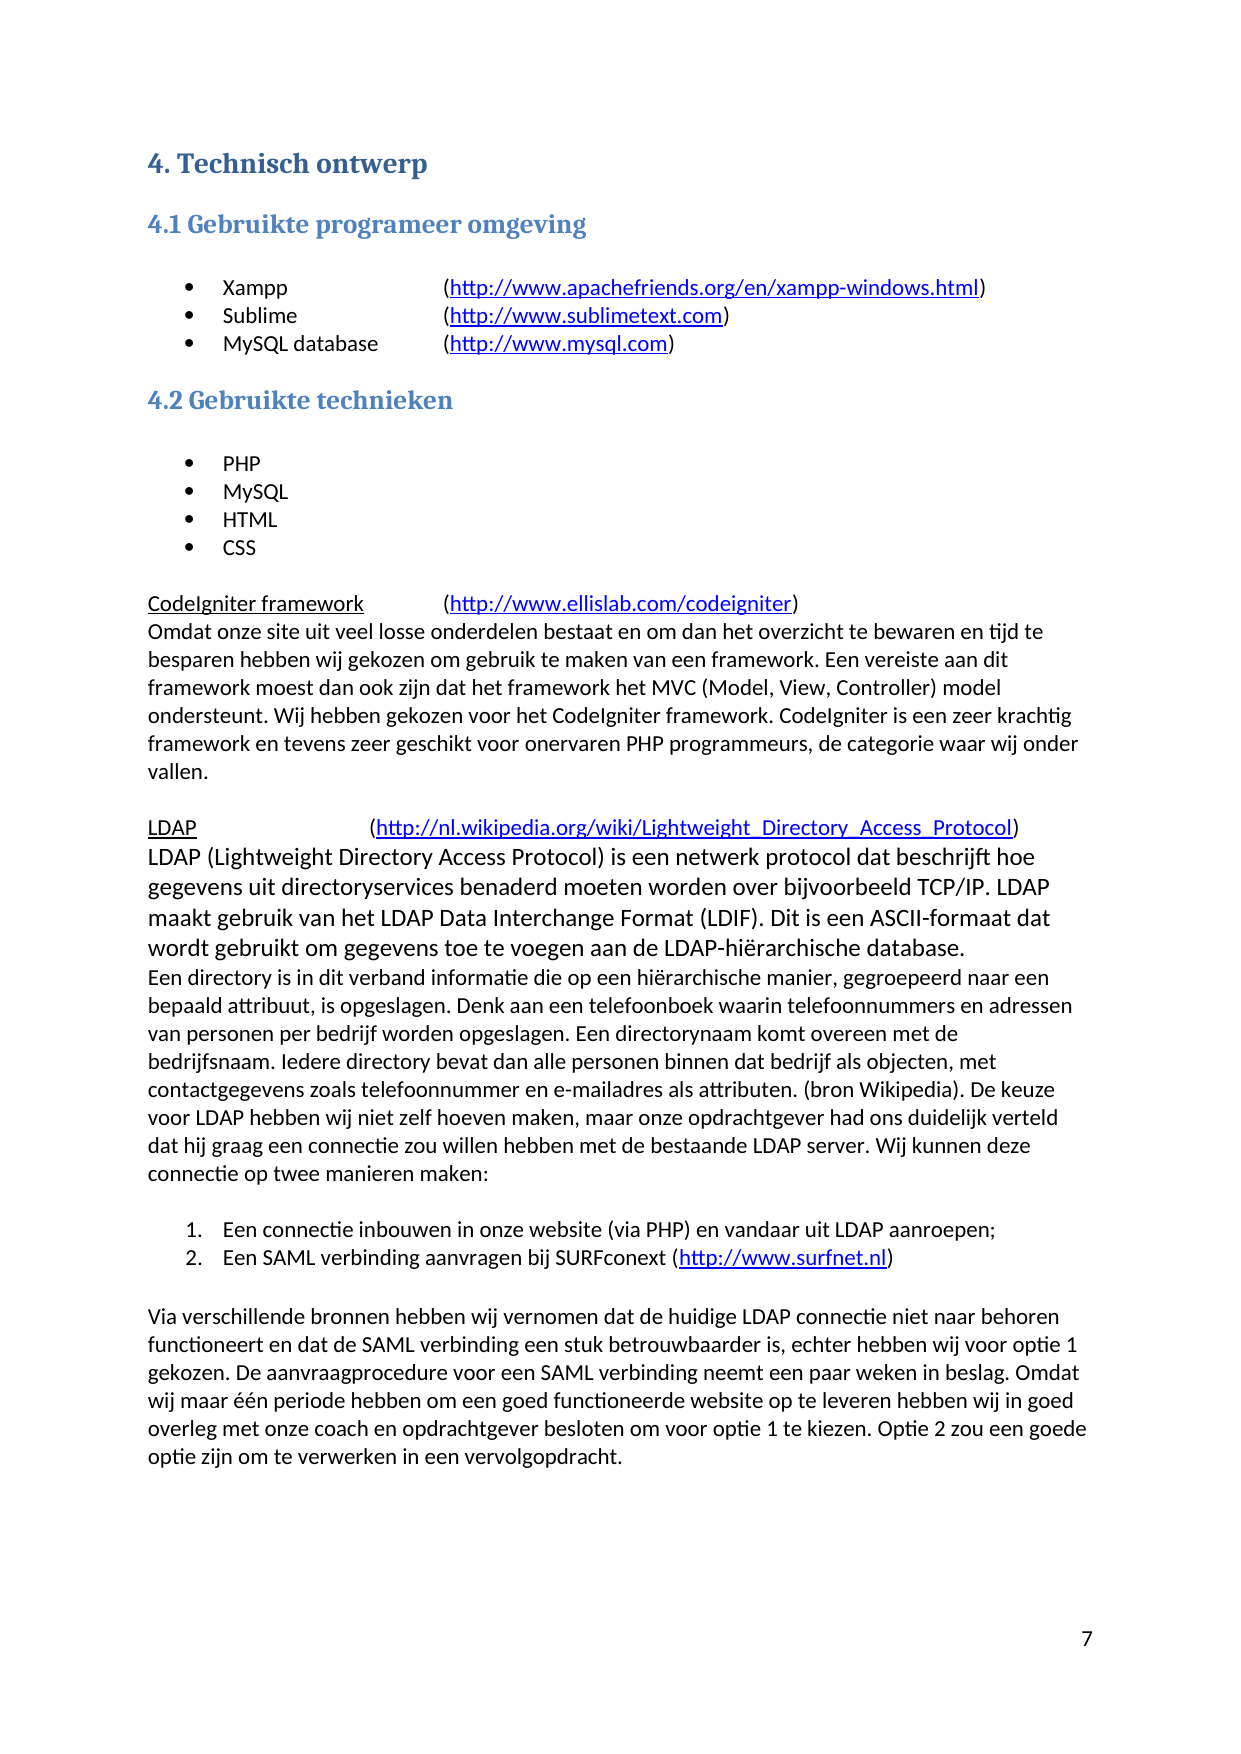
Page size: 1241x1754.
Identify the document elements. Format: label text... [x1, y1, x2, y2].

list Sublime (http://www.sublimetext.com) [185, 301, 1093, 329]
text Via verschillende bronnen hebben wij vernomen dat de huidige LDAP connectie niet naar behoren functioneert en dat de SAML verbinding een stuk betrouwbaarder is, echter hebben wij voor optie 1 gekozen. De aanvraagprocedure voor een SAML verbinding neemt een paar weken in beslag. Omdat wij maar één periode hebben om een goed functioneerde website op te leveren hebben wij in goed overleg met onze coach en opdrachtgever besloten om voor optie 1 te kiezen. Optie 2 zou een goede optie zijn om te verwerken in een vervolgopdracht. [148, 1302, 1093, 1470]
subtitle 4.1 Gebruikte programeer omgeving [148, 209, 1093, 240]
subtitle 4.2 Gebruikte technieken [148, 385, 1093, 416]
list MySQL [185, 477, 1093, 505]
list Een connectie inbouwen in onze website (via PHP) en vandaar uit LDAP aanroepen; [185, 1215, 1093, 1243]
text Een directory is in dit verband informatie die op een hiërarchische manier, gegroepeerd naar een bepaald attribuut, is opgeslagen. Denk aan een telefoonboek waarin telefoonnummers en adressen van personen per bedrijf worden opgeslagen. Een directorynaam komt overeen met de bedrijfsnaam. Iedere directory bevat dan alle personen binnen dat bedrijf als objecten, met contactgegevens zoals telefoonnummer en e-mailadres als attributen. (bron Wikipedia). De keuze voor LDAP hebben wij niet zelf hoeven maken, maar onze opdrachtgever had ons duidelijk verteld dat hij graag een connectie zou willen hebben met de bestaande LDAP server. Wij kunnen deze connectie op twee manieren maken: [148, 963, 1093, 1187]
text LDAP (Lightweight Directory Access Protocol) is een netwerk protocol dat beschrijft hoe gegevens uit directoryservices benaderd moeten worden over bijvoorbeeld TCP/IP. LDAP maakt gebruik van het LDAP Data Interchange Format (LDIF). Dit is een ASCII-formaat dat wordt gebruikt om gegevens toe te voegen aan de LDAP-hiërarchische database. [148, 841, 1093, 963]
list CSS [185, 533, 1093, 561]
list Een SAML verbinding aanvragen bij SURFconext (http://www.surfnet.nl) [185, 1243, 1093, 1271]
text CodeIgniter framework (http://www.ellislab.com/codeigniter) [148, 589, 1093, 617]
list PHP [185, 449, 1093, 477]
list Xampp (http://www.apachefriends.org/en/xampp-windows.html) [185, 273, 1093, 301]
list HTML [185, 505, 1093, 533]
subtitle 4. Technisch ontwerp [148, 148, 1093, 181]
list MySQL database (http://www.mysql.com) [185, 329, 1093, 357]
text LDAP (http://nl.wikipedia.org/wiki/Lightweight_Directory_Access_Protocol) [148, 813, 1093, 841]
text Omdat onze site uit veel losse onderdelen bestaat en om dan het overzicht te bewaren en tijd te besparen hebben wij gekozen om gebruik te maken van een framework. Een vereiste aan dit framework moest dan ook zijn dat het framework het MVC (Model, View, Controller) model ondersteunt. Wij hebben gekozen voor het CodeIgniter framework. CodeIgniter is een zeer krachtig framework en tevens zeer geschikt voor onervaren PHP programmeurs, de categorie waar wij onder vallen. [148, 617, 1093, 785]
